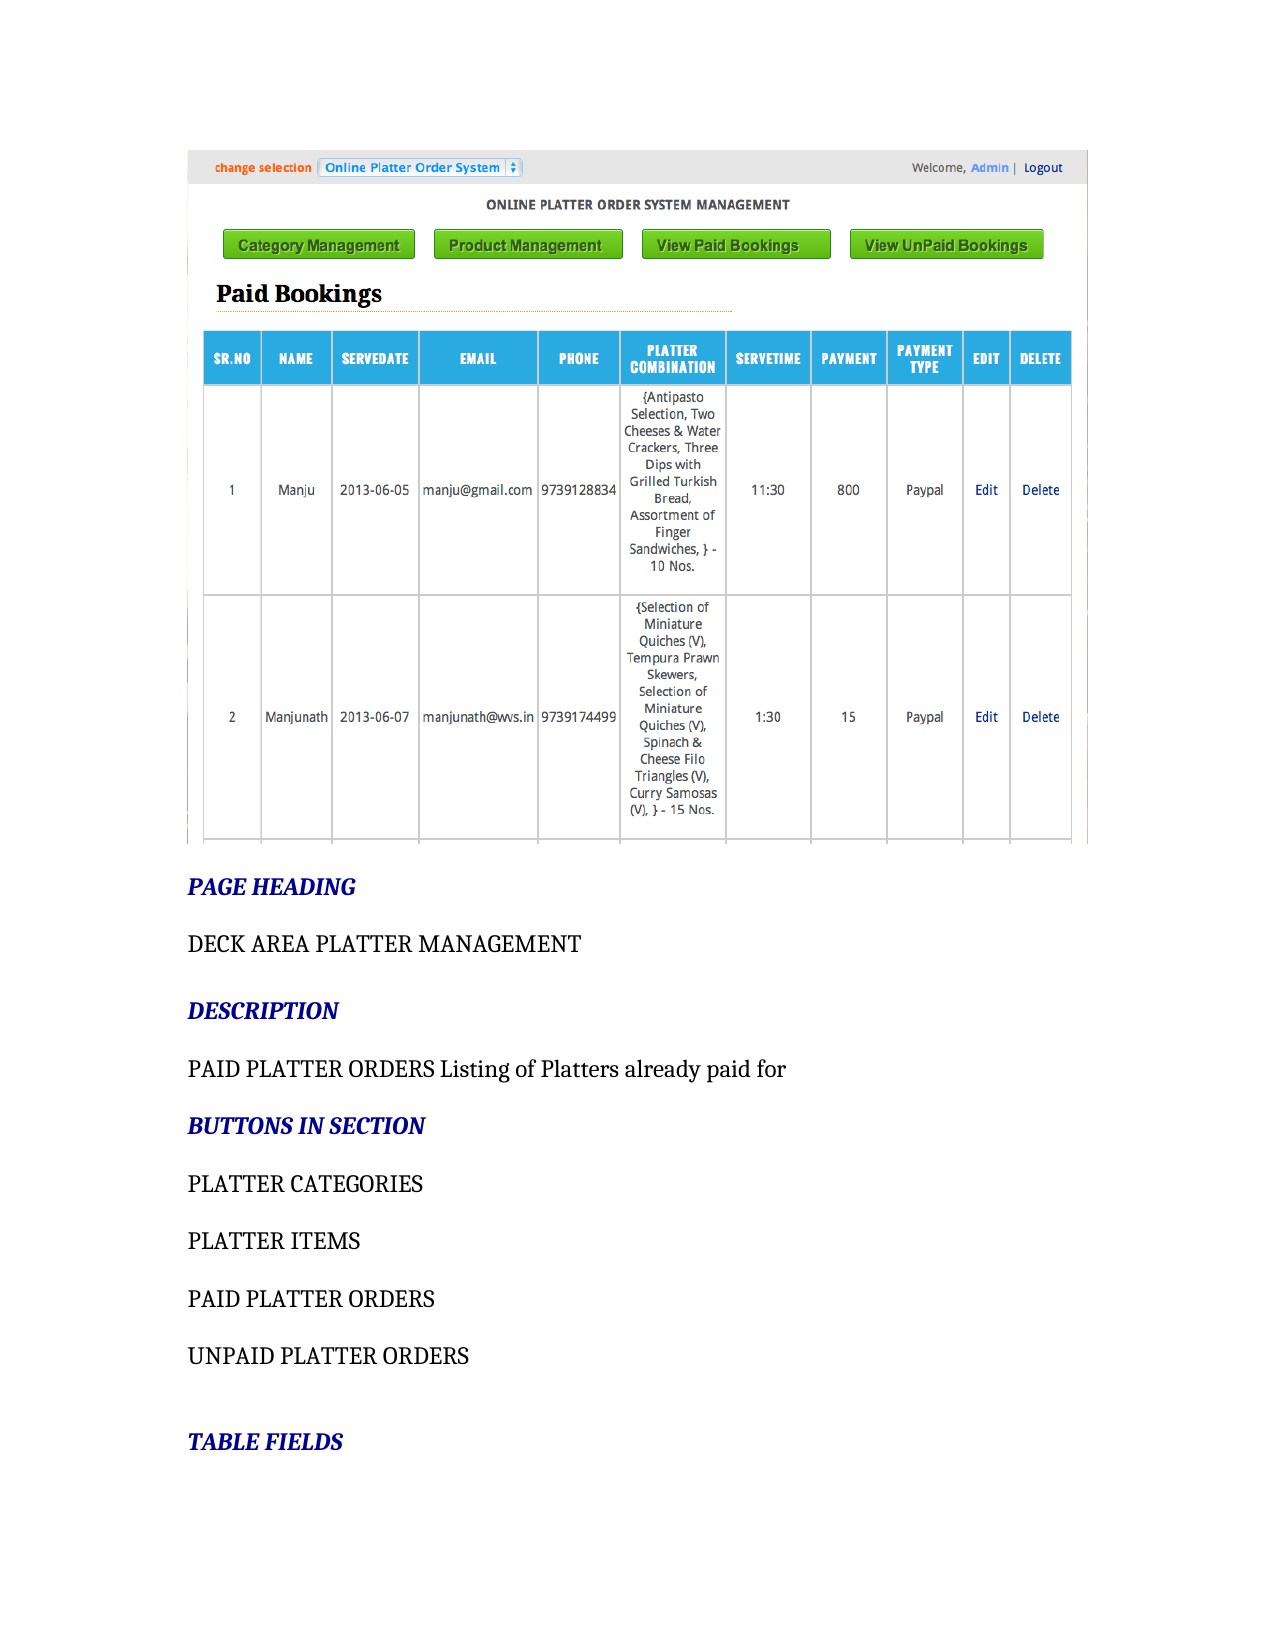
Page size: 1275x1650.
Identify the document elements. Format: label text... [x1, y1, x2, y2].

text DESCRIPTION [187, 997, 1087, 1026]
text TABLE FIELDS [187, 1428, 1087, 1457]
text UNPAID PLATTER ORDERS [187, 1342, 1087, 1371]
text PLATTER ITEMS [187, 1227, 1087, 1256]
text PAID PLATTER ORDERS Listing of Platters already paid for [187, 1054, 1087, 1083]
picture [187, 150, 1088, 844]
text PAGE HEADING [187, 872, 1087, 901]
text PLATTER CATEGORIES [187, 1169, 1087, 1198]
text BUTTONS IN SECTION [187, 1112, 1087, 1141]
text DECK AREA PLATTER MANAGEMENT [187, 930, 1087, 959]
text PAID PLATTER ORDERS [187, 1284, 1087, 1313]
